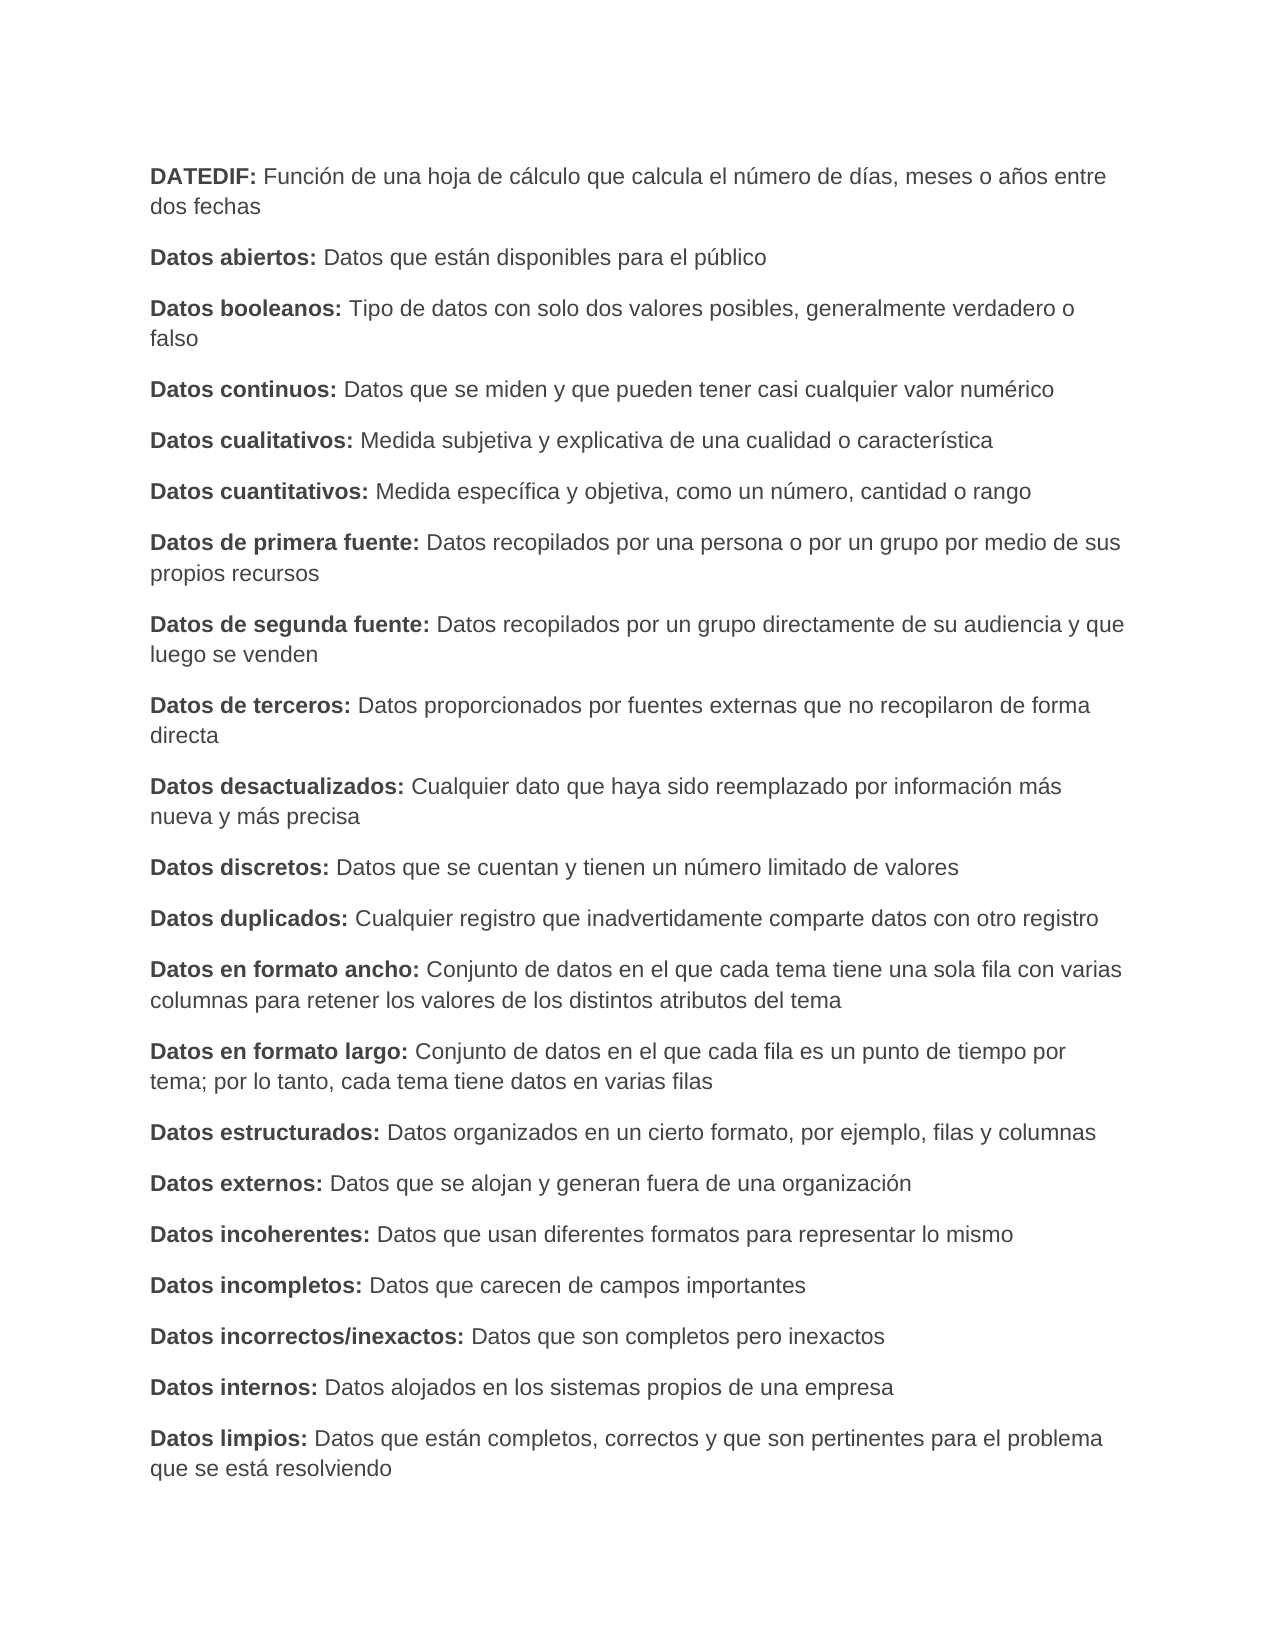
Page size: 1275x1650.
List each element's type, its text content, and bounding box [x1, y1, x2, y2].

text Datos continuos: Datos que se miden y que pueden tener casi cualquier valor numérico [150, 376, 1125, 403]
text Datos limpios: Datos que están completos, correctos y que son pertinentes para el problema que se está resolviendo [150, 1425, 1125, 1482]
text DATEDIF: Función de una hoja de cálculo que calcula el número de días, meses o años entre dos fechas [150, 163, 1125, 219]
text Datos discretos: Datos que se cuentan y tienen un número limitado de valores [150, 854, 1125, 881]
text Datos incompletos: Datos que carecen de campos importantes [369, 1272, 1125, 1298]
text Datos en formato largo: Conjunto de datos en el que cada fila es un punto de tiempo por tema; por lo tanto, cada tema tiene datos en varias filas [150, 1038, 1125, 1094]
text Datos de primera fuente: Datos recopilados por una persona o por un grupo por medio de sus propios recursos [150, 529, 1125, 586]
text Datos en formato ancho: Conjunto de datos en el que cada tema tiene una sola fila con varias columnas para retener los valores de los distintos atributos del tema [150, 956, 1125, 1013]
text Datos externos: Datos que se alojan y generan fuera de una organización [150, 1170, 1125, 1196]
text Datos duplicados: Cualquier registro que inadvertidamente comparte datos con otro registro [150, 905, 1125, 932]
text Datos estructurados: Datos organizados en un cierto formato, por ejemplo, filas y columnas [150, 1119, 1125, 1145]
text Datos cualitativos: Medida subjetiva y explicativa de una cualidad o característica [150, 427, 1125, 454]
text Datos cuantitativos: Medida específica y objetiva, como un número, cantidad o rango [150, 478, 1125, 505]
text Datos incoherentes: Datos que usan diferentes formatos para representar lo mismo [377, 1221, 1125, 1247]
text Datos booleanos: Tipo de datos con solo dos valores posibles, generalmente verdadero o falso [150, 295, 1125, 352]
text Datos incorrectos/inexactos: Datos que son completos pero inexactos [471, 1323, 1125, 1349]
text Datos desactualizados: Cualquier dato que haya sido reemplazado por información más nueva y más precisa [150, 773, 1125, 830]
text Datos internos: Datos alojados en los sistemas propios de una empresa [150, 1374, 1125, 1401]
text Datos de terceros: Datos proporcionados por fuentes externas que no recopilaron de forma directa [150, 692, 1125, 748]
text Datos de segunda fuente: Datos recopilados por un grupo directamente de su audiencia y que luego se venden [150, 611, 1125, 667]
text Datos abiertos: Datos que están disponibles para el público [150, 244, 1125, 270]
